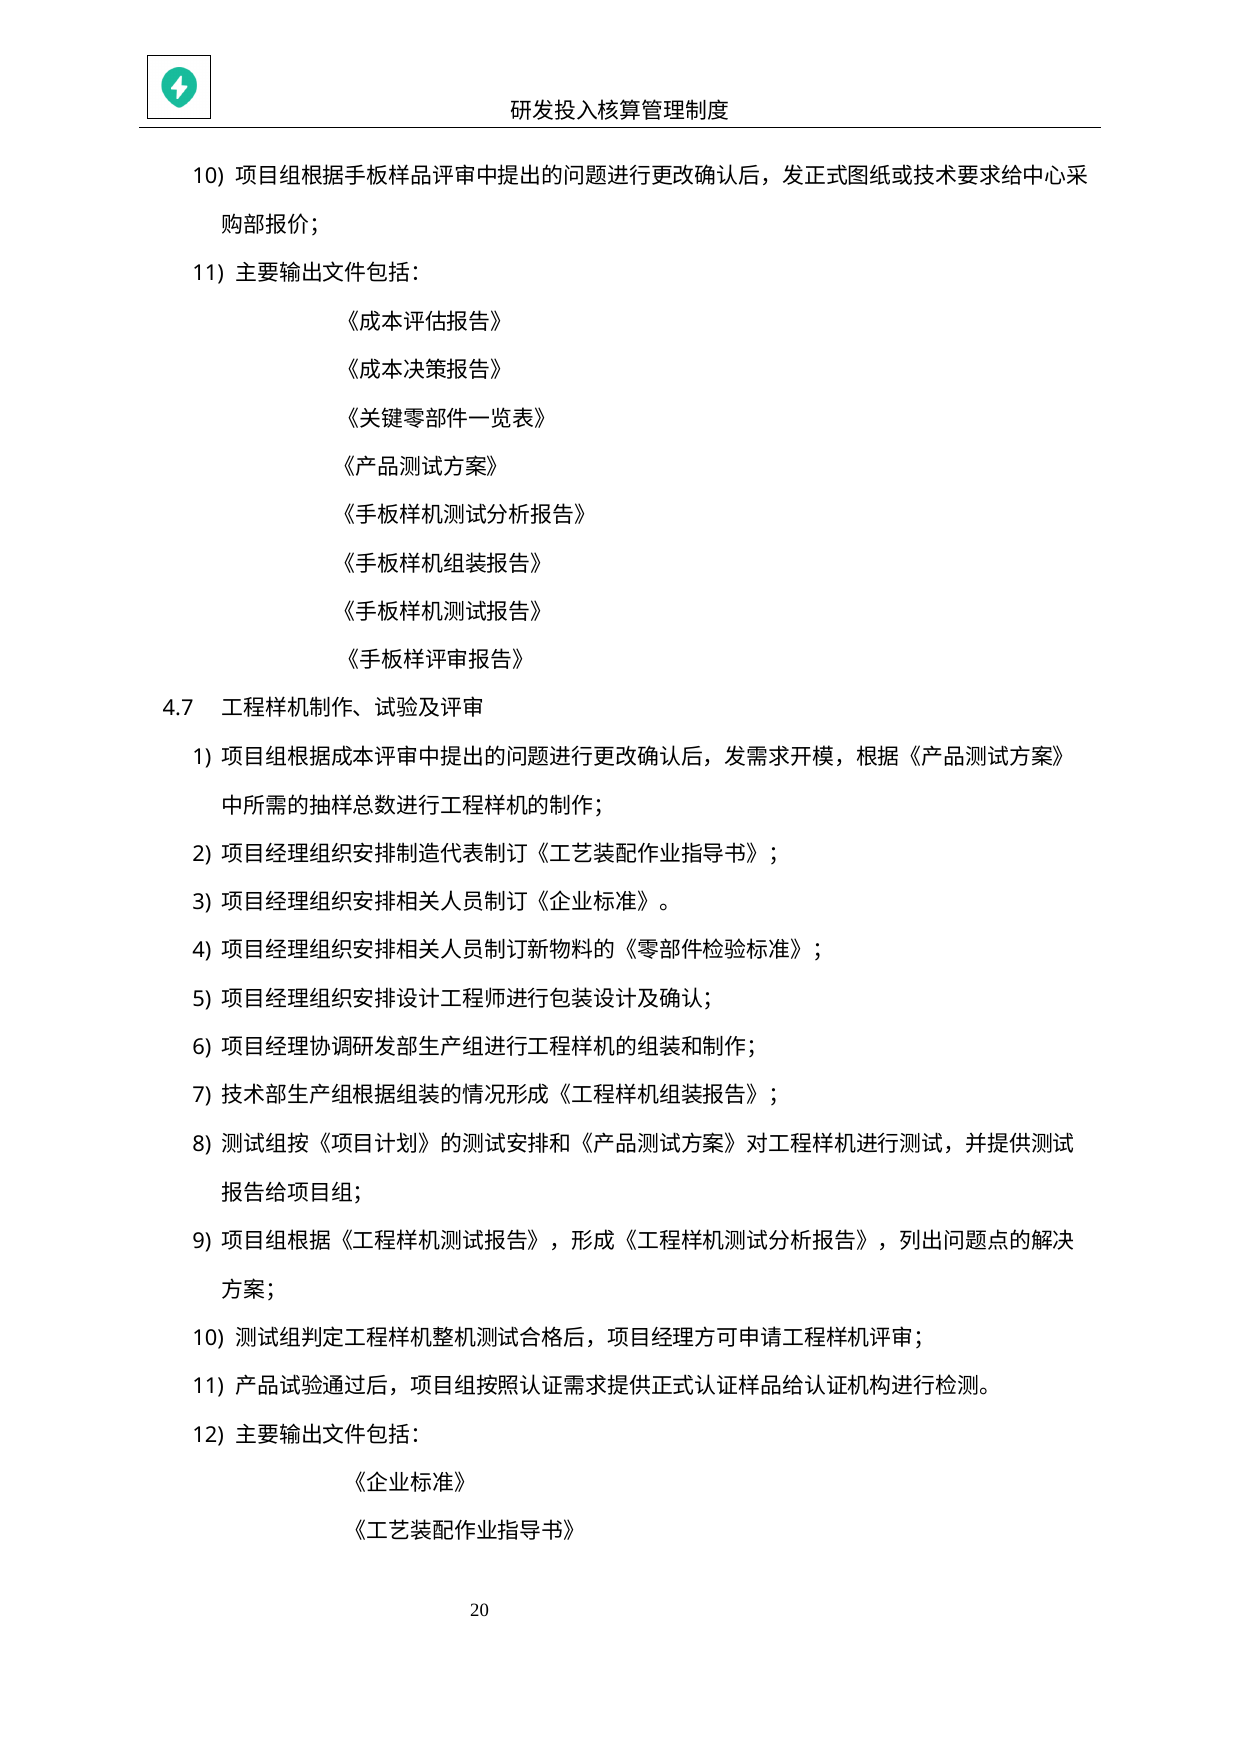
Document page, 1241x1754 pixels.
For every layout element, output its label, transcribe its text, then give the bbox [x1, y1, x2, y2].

list 主要输出文件包括： [192, 1416, 1095, 1449]
text 《手板样机组装报告》 [333, 545, 1095, 578]
list 技术部生产组根据组装的情况形成《工程样机组装报告》； [192, 1077, 1095, 1110]
text 《成本决策报告》 [148, 352, 1095, 384]
text 《成本评估报告》 [148, 303, 1095, 336]
list 工程样机制作、试验及评审 [162, 690, 1095, 723]
text 《手板样评审报告》 [148, 642, 1095, 674]
list 项目经理组织安排设计工程师进行包装设计及确认； [192, 981, 1095, 1013]
list 项目组根据《工程样机测试报告》，形成《工程样机测试分析报告》，列出问题点的解决方案； [192, 1223, 1095, 1304]
list 项目组根据手板样品评审中提出的问题进行更改确认后，发正式图纸或技术要求给中心采购部报价； [192, 158, 1095, 239]
text 《手板样机测试分析报告》 [333, 497, 1095, 529]
list 项目组根据成本评审中提出的问题进行更改确认后，发需求开模，根据《产品测试方案》中所需的抽样总数进行工程样机的制作； [192, 738, 1095, 820]
list 测试组判定工程样机整机测试合格后，项目经理方可申请工程样机评审； [192, 1320, 1095, 1352]
text 《关键零部件一览表》 [148, 400, 1095, 433]
list 项目经理协调研发部生产组进行工程样机的组装和制作； [192, 1029, 1095, 1061]
text 《手板样机测试报告》 [333, 593, 1095, 626]
list 产品试验通过后，项目组按照认证需求提供正式认证样品给认证机构进行检测。 [192, 1368, 1095, 1401]
list 项目经理组织安排制造代表制订《工艺装配作业指导书》； [192, 836, 1095, 868]
list 主要输出文件包括： [192, 255, 1095, 288]
list 项目经理组织安排相关人员制订新物料的《零部件检验标准》； [192, 932, 1095, 965]
list 项目经理组织安排相关人员制订《企业标准》。 [192, 884, 1095, 916]
text 《工艺装配作业指导书》 [333, 1513, 1093, 1546]
text 《企业标准》 [333, 1465, 1093, 1497]
list 测试组按《项目计划》的测试安排和《产品测试方案》对工程样机进行测试，并提供测试报告给项目组； [192, 1126, 1095, 1207]
picture [148, 56, 210, 118]
text 《产品测试方案》 [333, 448, 1095, 481]
